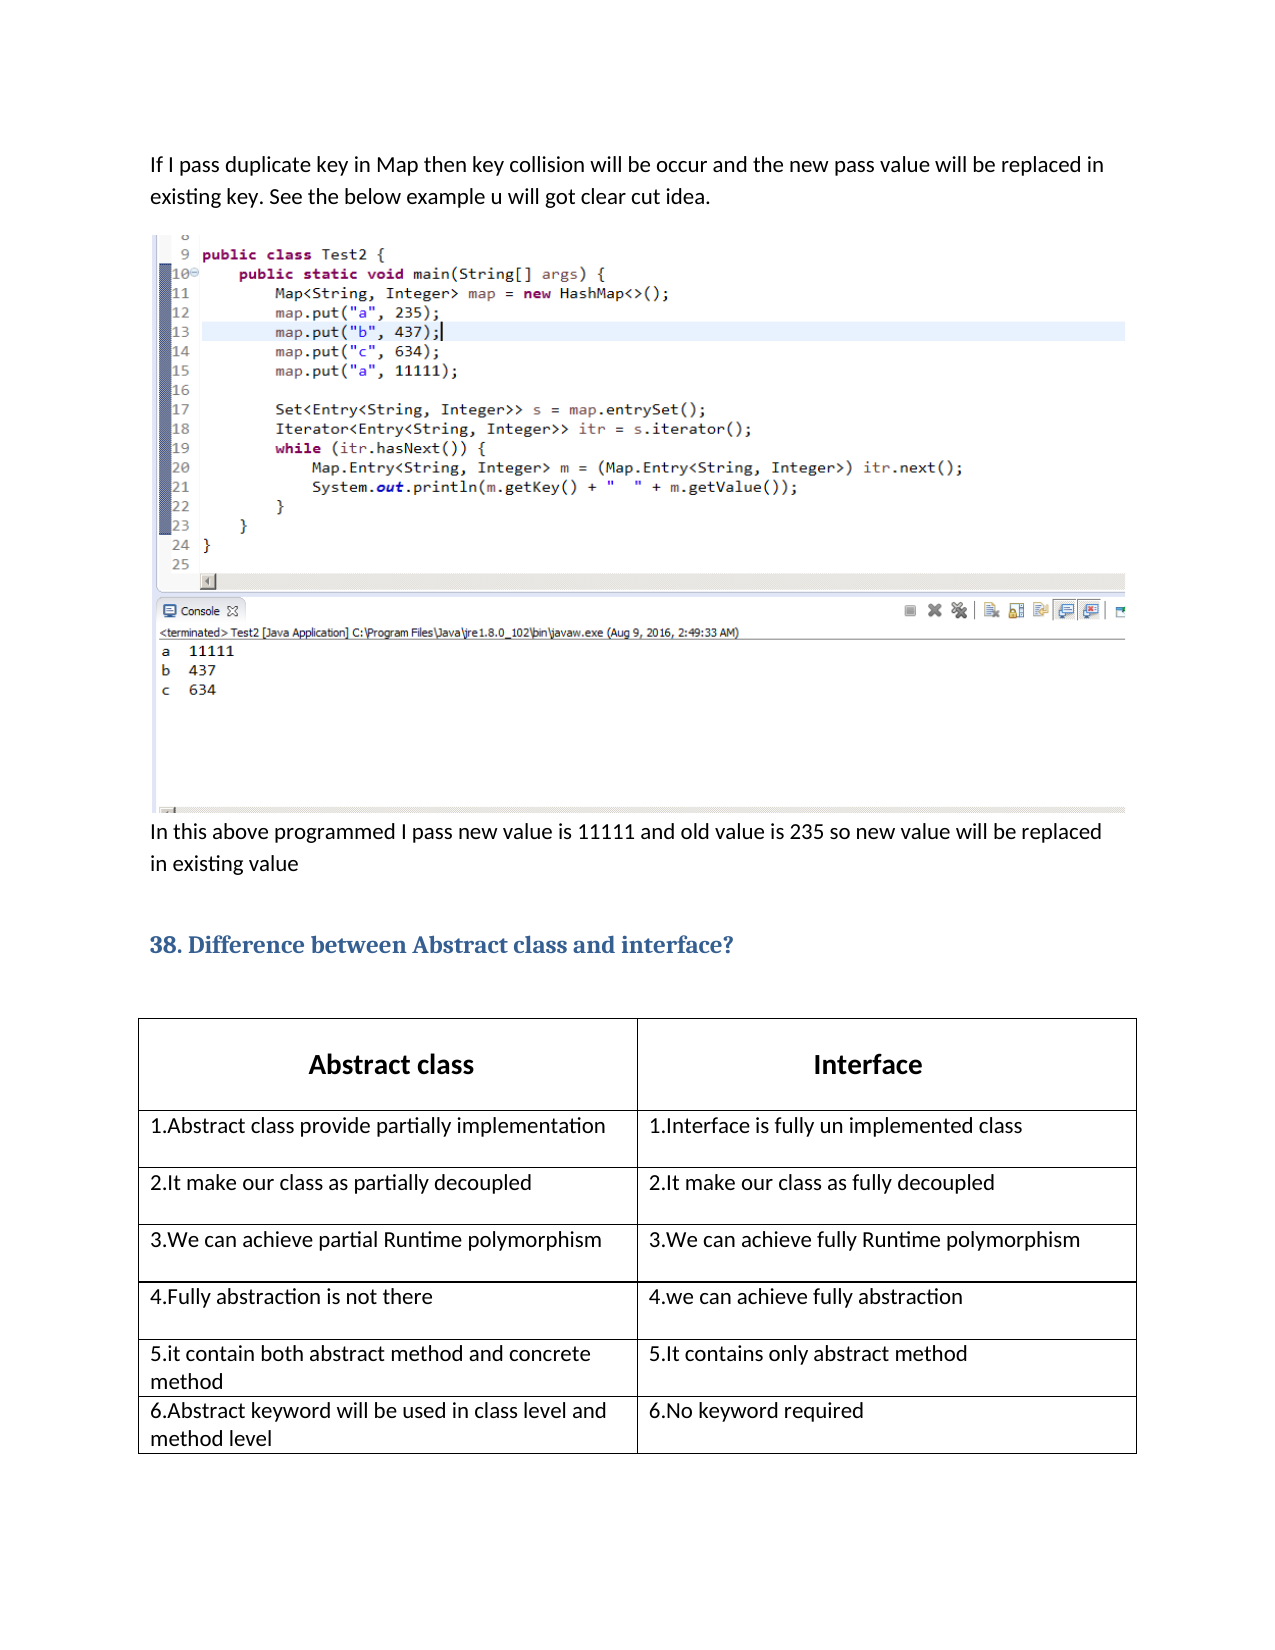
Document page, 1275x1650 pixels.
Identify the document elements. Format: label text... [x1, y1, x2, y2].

table_cell 4.we can achieve fully abstraction [638, 1283, 1136, 1338]
table_header Abstract class [139, 1019, 637, 1110]
table_cell 4.Fully abstraction is not there [139, 1283, 637, 1338]
table_cell 1.Abstract class provide partially implementation [139, 1111, 637, 1167]
subtitle 38. Difference between Abstract class and interface? [150, 931, 1125, 960]
table_cell 3.We can achieve partial Runtime polymorphism [139, 1225, 637, 1281]
table_cell 2.It make our class as fully decoupled [638, 1168, 1136, 1224]
table_cell 1.Interface is fully un implemented class [638, 1111, 1136, 1167]
table_header Interface [638, 1019, 1136, 1110]
text In this above programmed I pass new value is 11111 and old value is 235 so new value will be replaced in existing value [150, 813, 1125, 877]
table_cell 2.It make our class as partially decoupled [139, 1168, 637, 1224]
text If I pass duplicate key in Map then key collision will be occur and the new pass value will be replaced in existing key. See the below example u will got clear cut idea. [150, 150, 1125, 210]
table_cell 5.it contain both abstract method and concrete method [139, 1340, 637, 1396]
table_cell 5.It contains only abstract method [638, 1340, 1136, 1396]
table_cell 6.Abstract keyword will be used in class level and method level [139, 1397, 637, 1453]
table_cell 6.No keyword required [638, 1397, 1136, 1453]
table_cell 3.We can achieve fully Runtime polymorphism [638, 1225, 1136, 1281]
